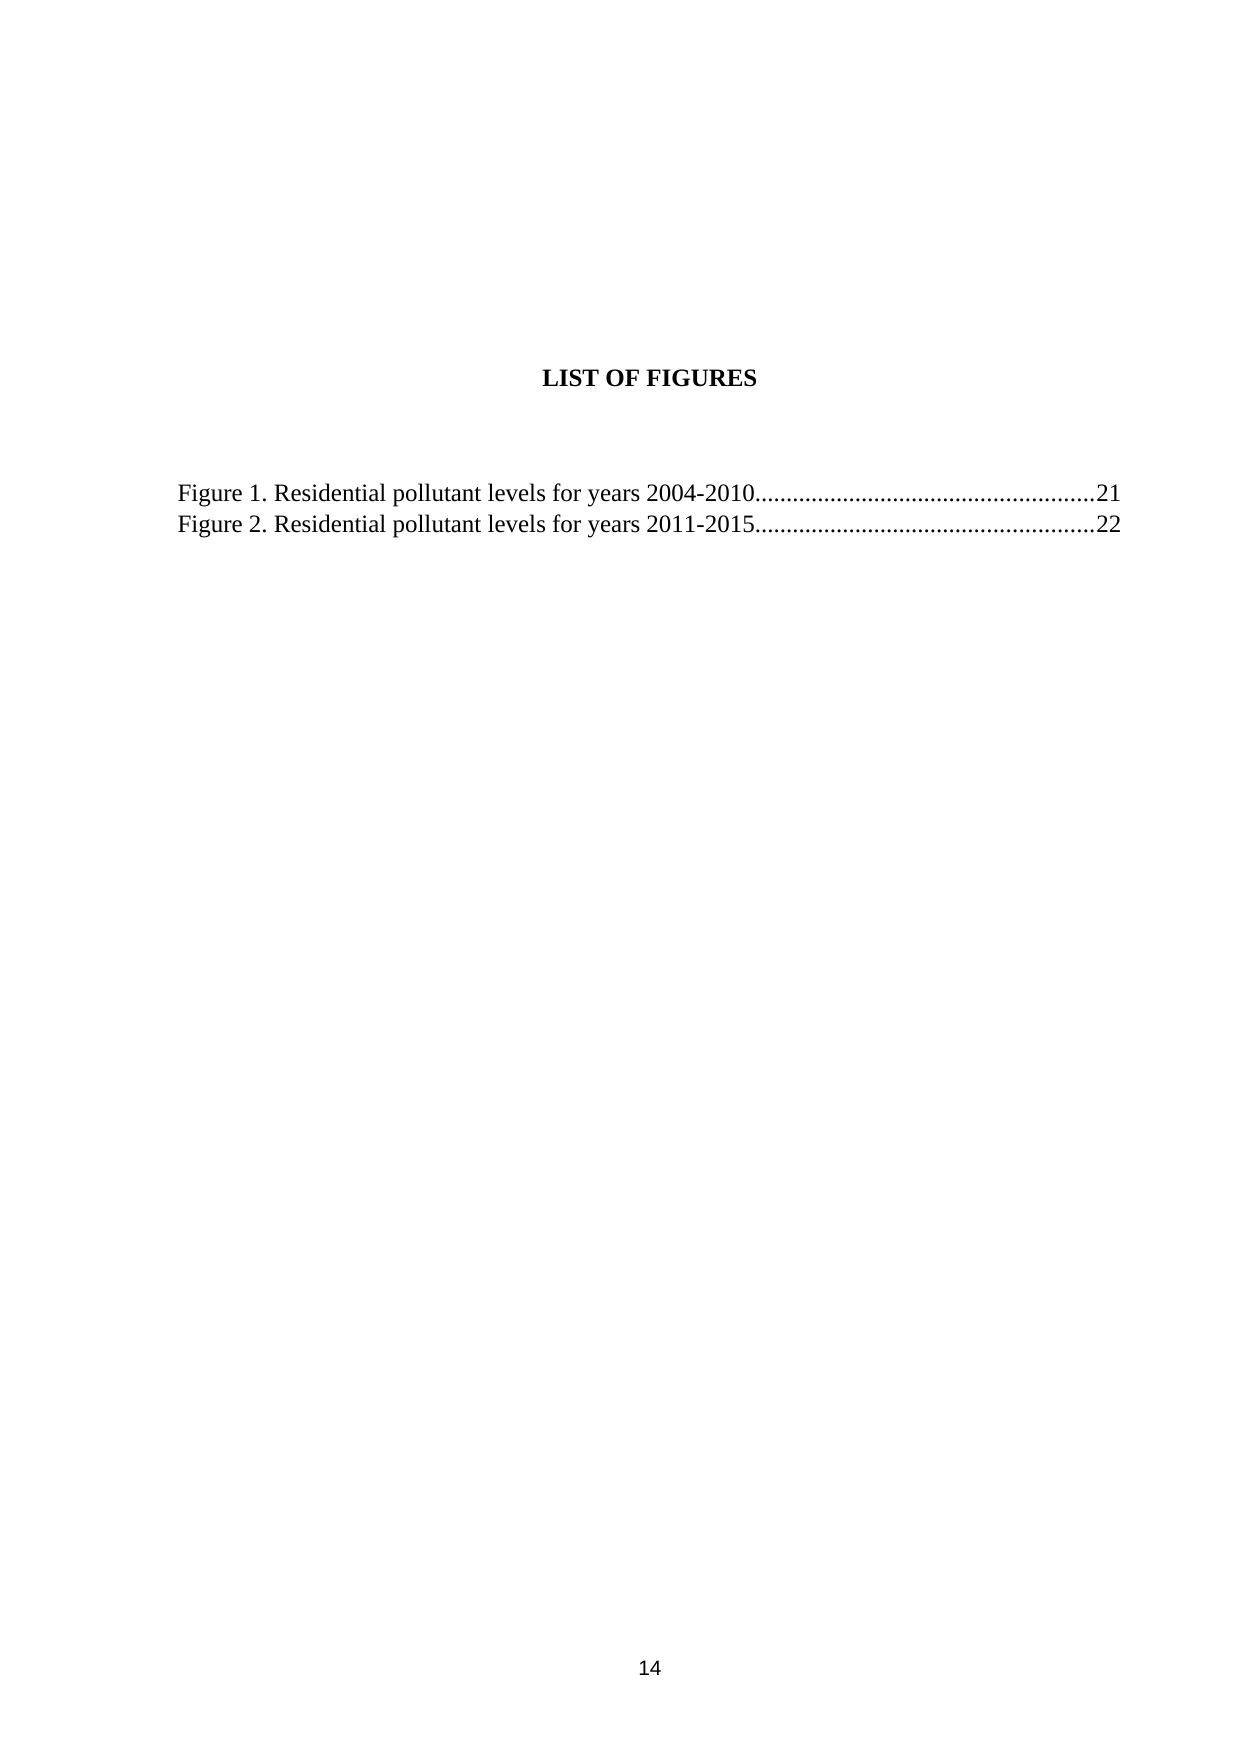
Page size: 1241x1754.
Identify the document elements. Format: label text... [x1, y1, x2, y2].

text Figure 1. Residential pollutant levels for years 2004-2010 21 [177, 478, 1122, 507]
text Figure 2. Residential pollutant levels for years 2011-2015 22 [177, 509, 1122, 538]
text LIST OF FIGURES [295, 363, 1004, 392]
